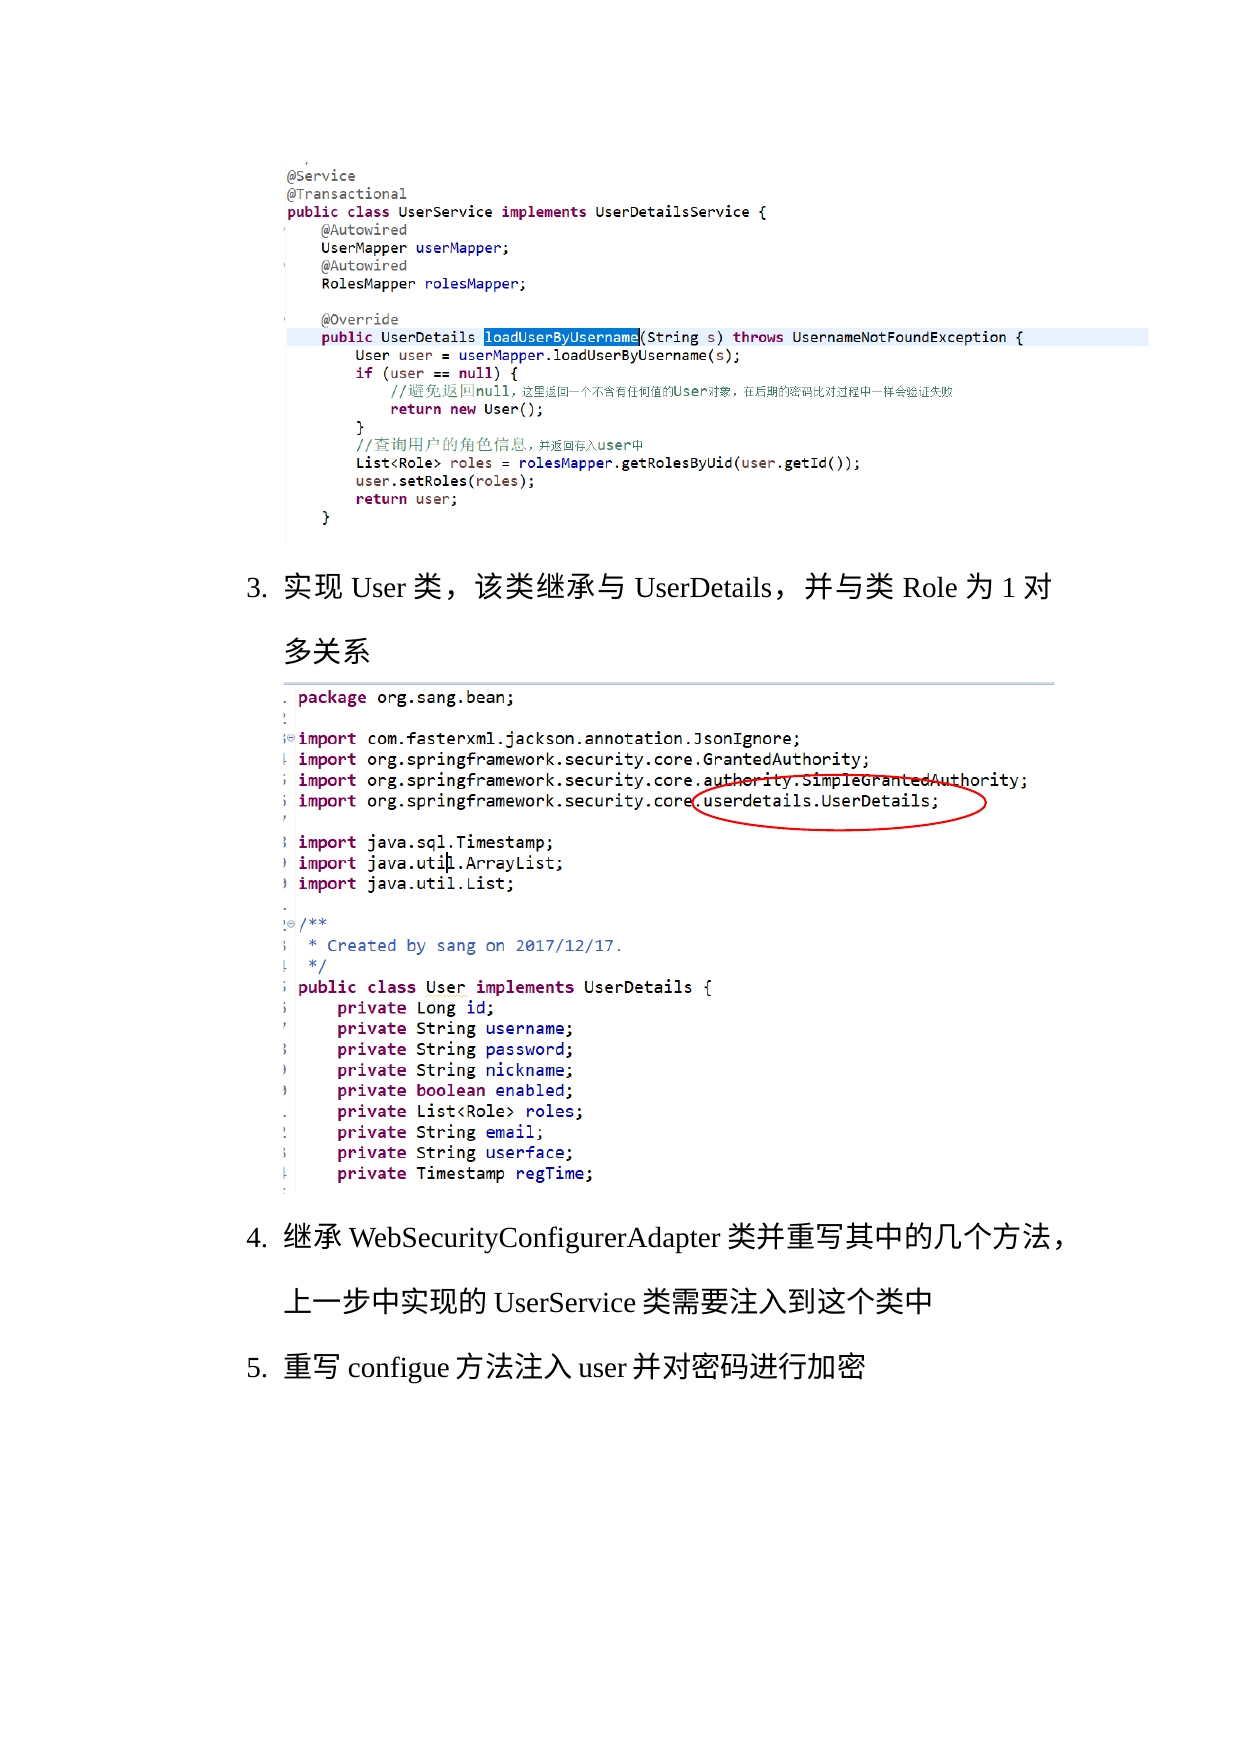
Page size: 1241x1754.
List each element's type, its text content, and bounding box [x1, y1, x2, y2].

picture [283, 682, 1149, 1194]
list 实现User类，该类继承与UserDetails，并与类Role为1对多关系 [246, 552, 1053, 682]
list 继承WebSecurityConfigurerAdapter类并重写其中的几个方法，上一步中实现的UserService类需要注入到这个类中 [246, 1202, 1053, 1332]
picture [283, 162, 1149, 544]
list 重写configue方法注入user并对密码进行加密 [246, 1332, 1053, 1397]
